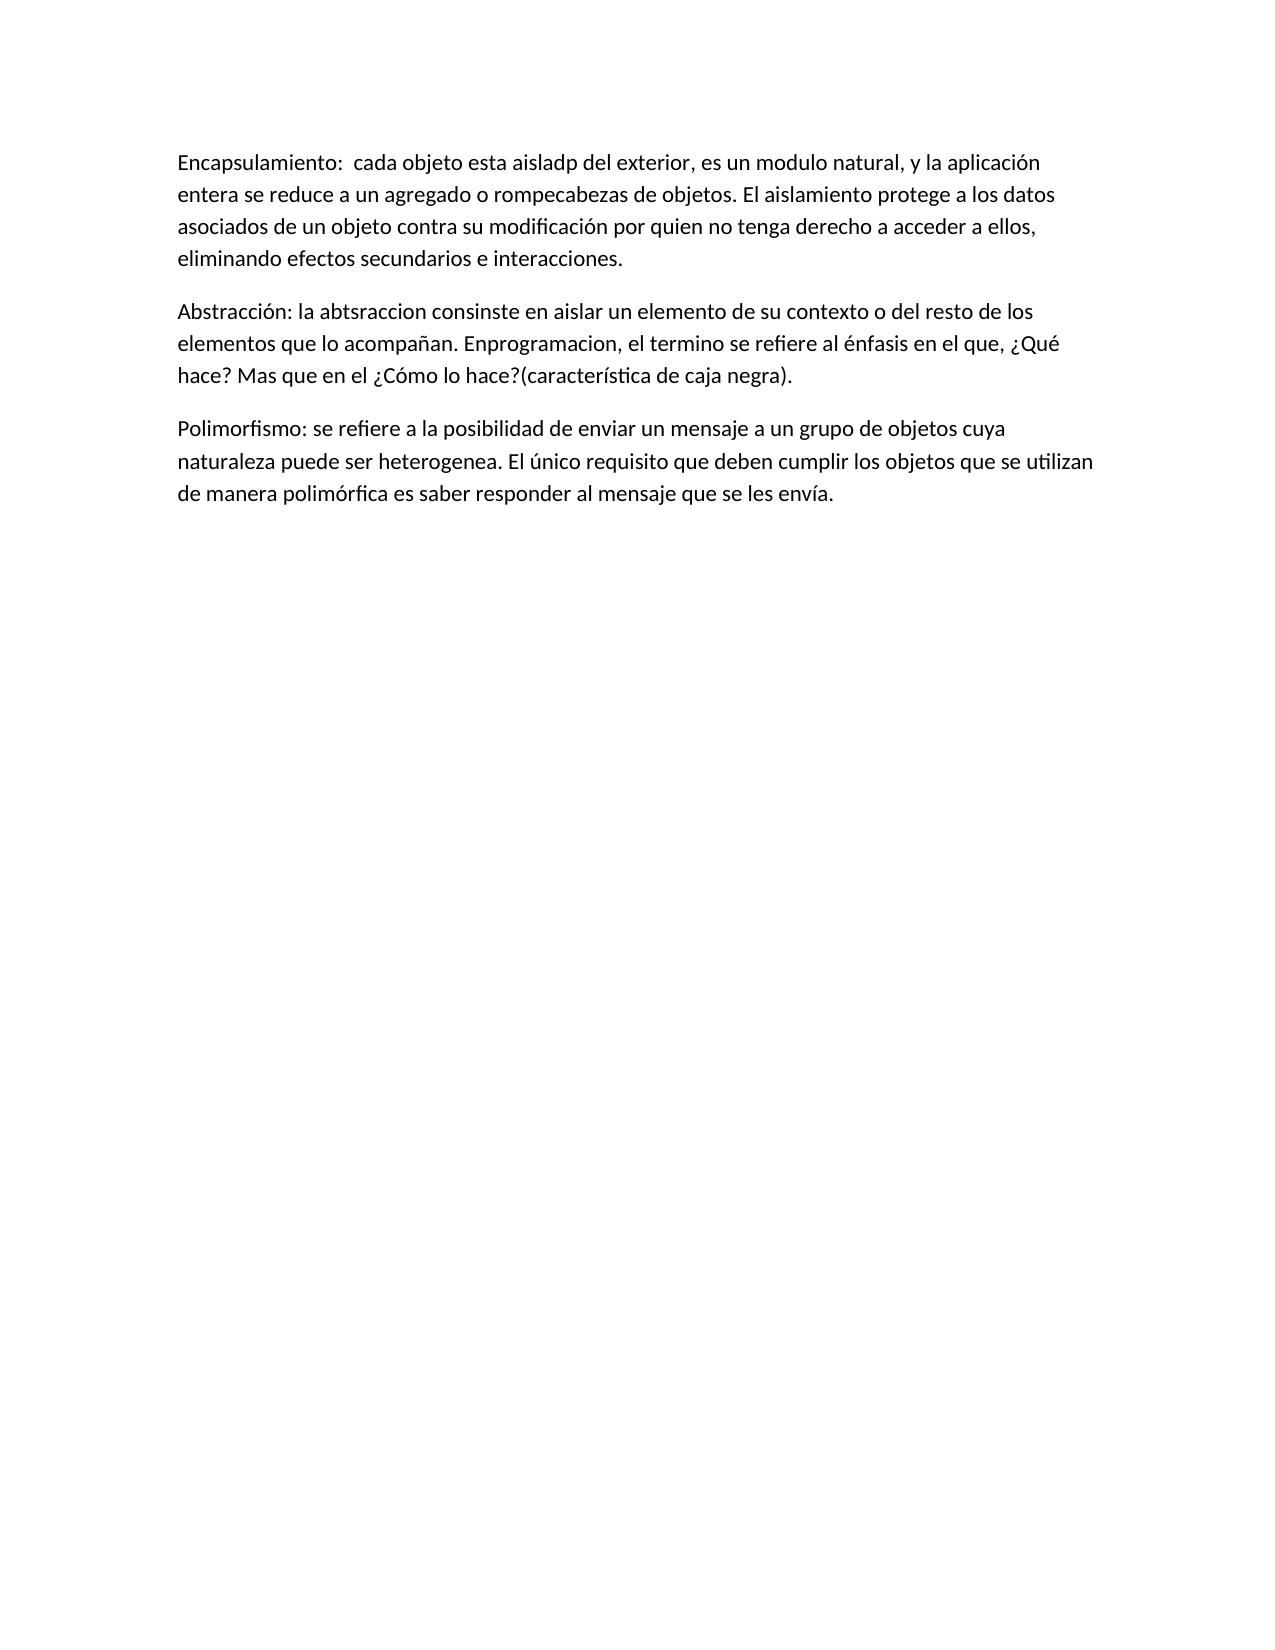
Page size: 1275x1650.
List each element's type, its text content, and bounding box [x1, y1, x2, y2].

text Abstracción: la abtsraccion consinste en aislar un elemento de su contexto o del resto de los elementos que lo acompañan. Enprogramacion, el termino se refiere al énfasis en el que, ¿Qué hace? Mas que en el ¿Cómo lo hace?(característica de caja negra). [177, 297, 1098, 389]
text Polimorfismo: se refiere a la posibilidad de enviar un mensaje a un grupo de objetos cuya naturaleza puede ser heterogenea. El único requisito que deben cumplir los objetos que se utilizan de manera polimórfica es saber responder al mensaje que se les envía. [177, 414, 1098, 507]
text Encapsulamiento: cada objeto esta aisladp del exterior, es un modulo natural, y la aplicación entera se reduce a un agregado o rompecabezas de objetos. El aislamiento protege a los datos asociados de un objeto contra su modificación por quien no tenga derecho a acceder a ellos, eliminando efectos secundarios e interacciones. [177, 148, 1098, 272]
